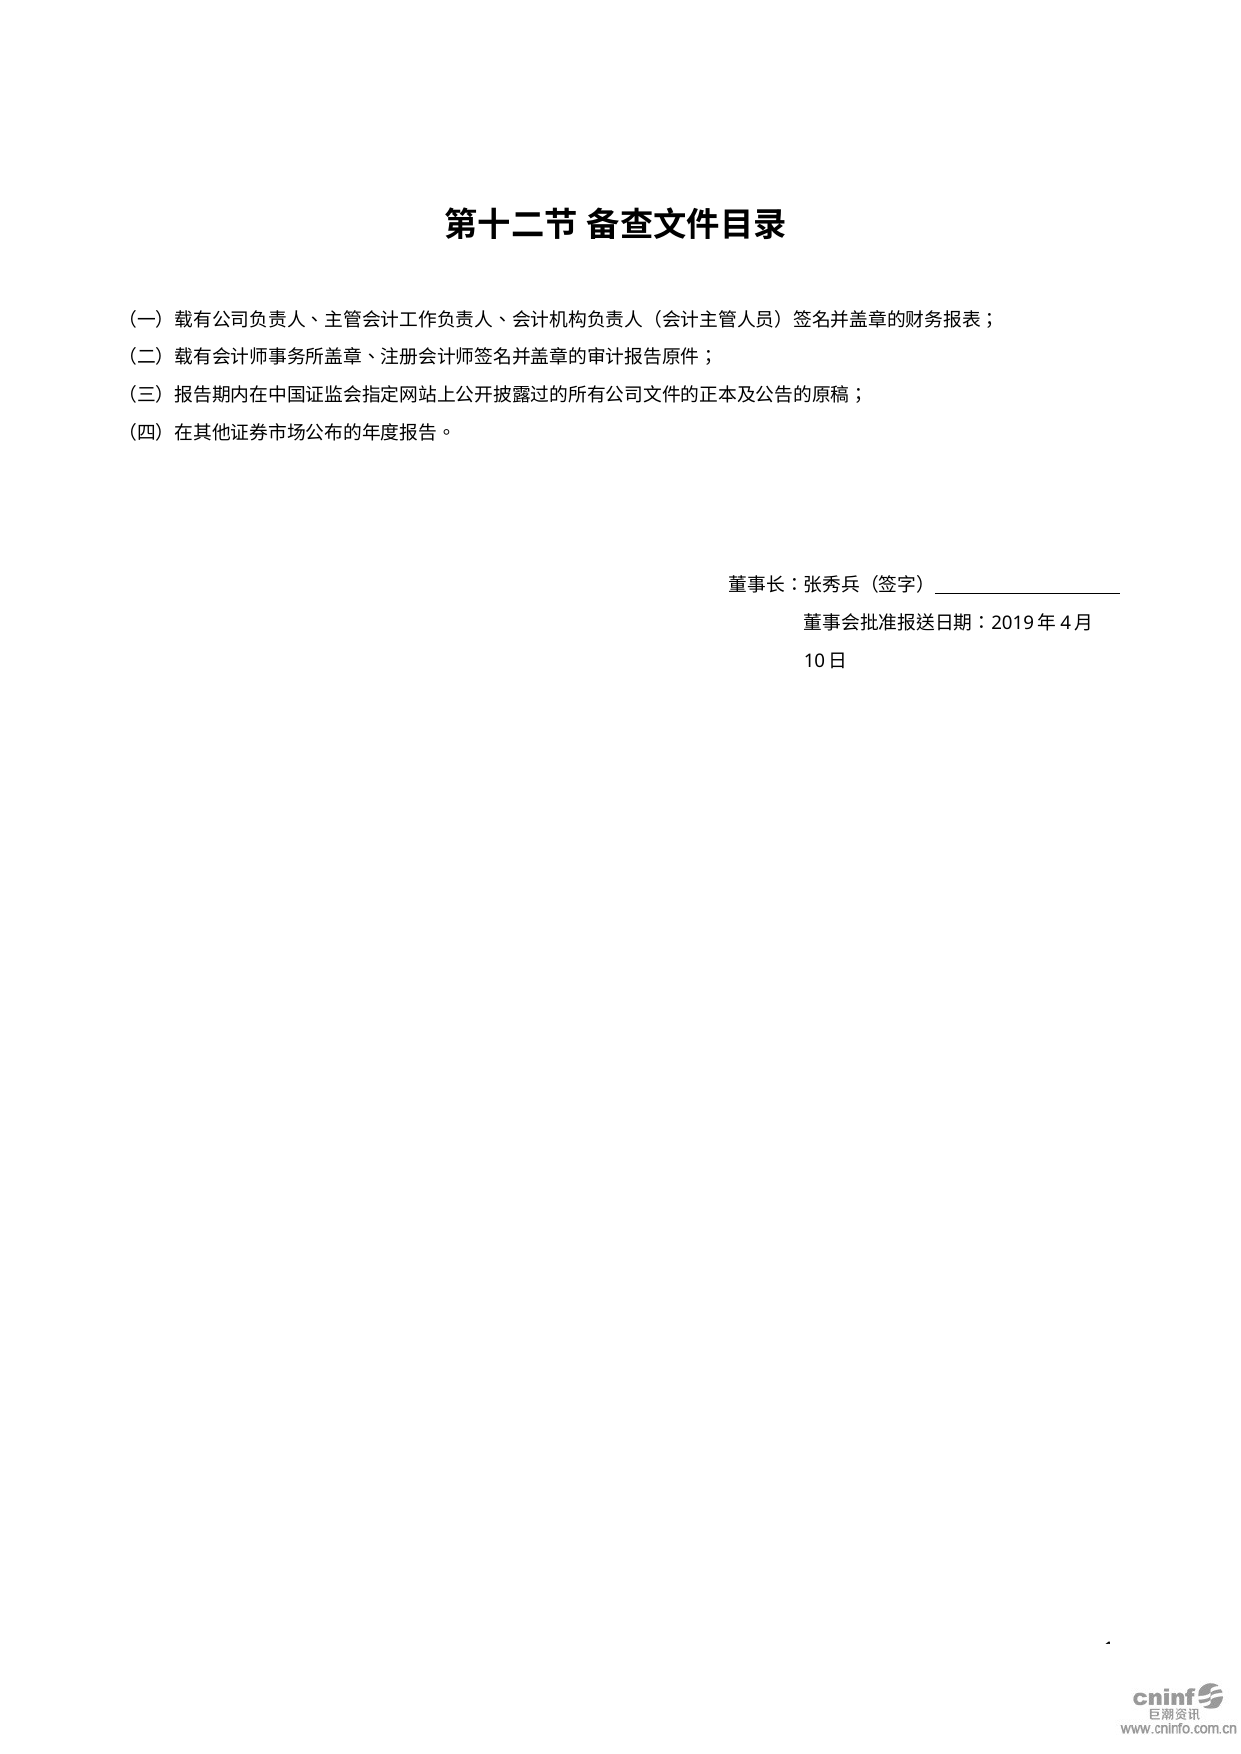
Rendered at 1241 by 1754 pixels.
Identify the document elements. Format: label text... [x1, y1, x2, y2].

text （二）载有会计师事务所盖章、注册会计师签名并盖章的审计报告原件； [118, 344, 1240, 369]
text （三）报告期内在中国证监会指定网站上公开披露过的所有公司文件的正本及公告的原稿； [118, 381, 1240, 407]
text （一）载有公司负责人、主管会计工作负责人、会计机构负责人（会计主管人员）签名并盖章的财务报表； [118, 306, 1240, 332]
picture [1115, 1680, 1240, 1737]
text （四）在其他证券市场公布的年度报告。 [118, 419, 1240, 444]
subtitle 第十二节 备查文件目录 [444, 200, 1240, 246]
text 董事长：张秀兵（签字） 董事会批准报送日期：2019年4月10日 [728, 572, 1117, 673]
